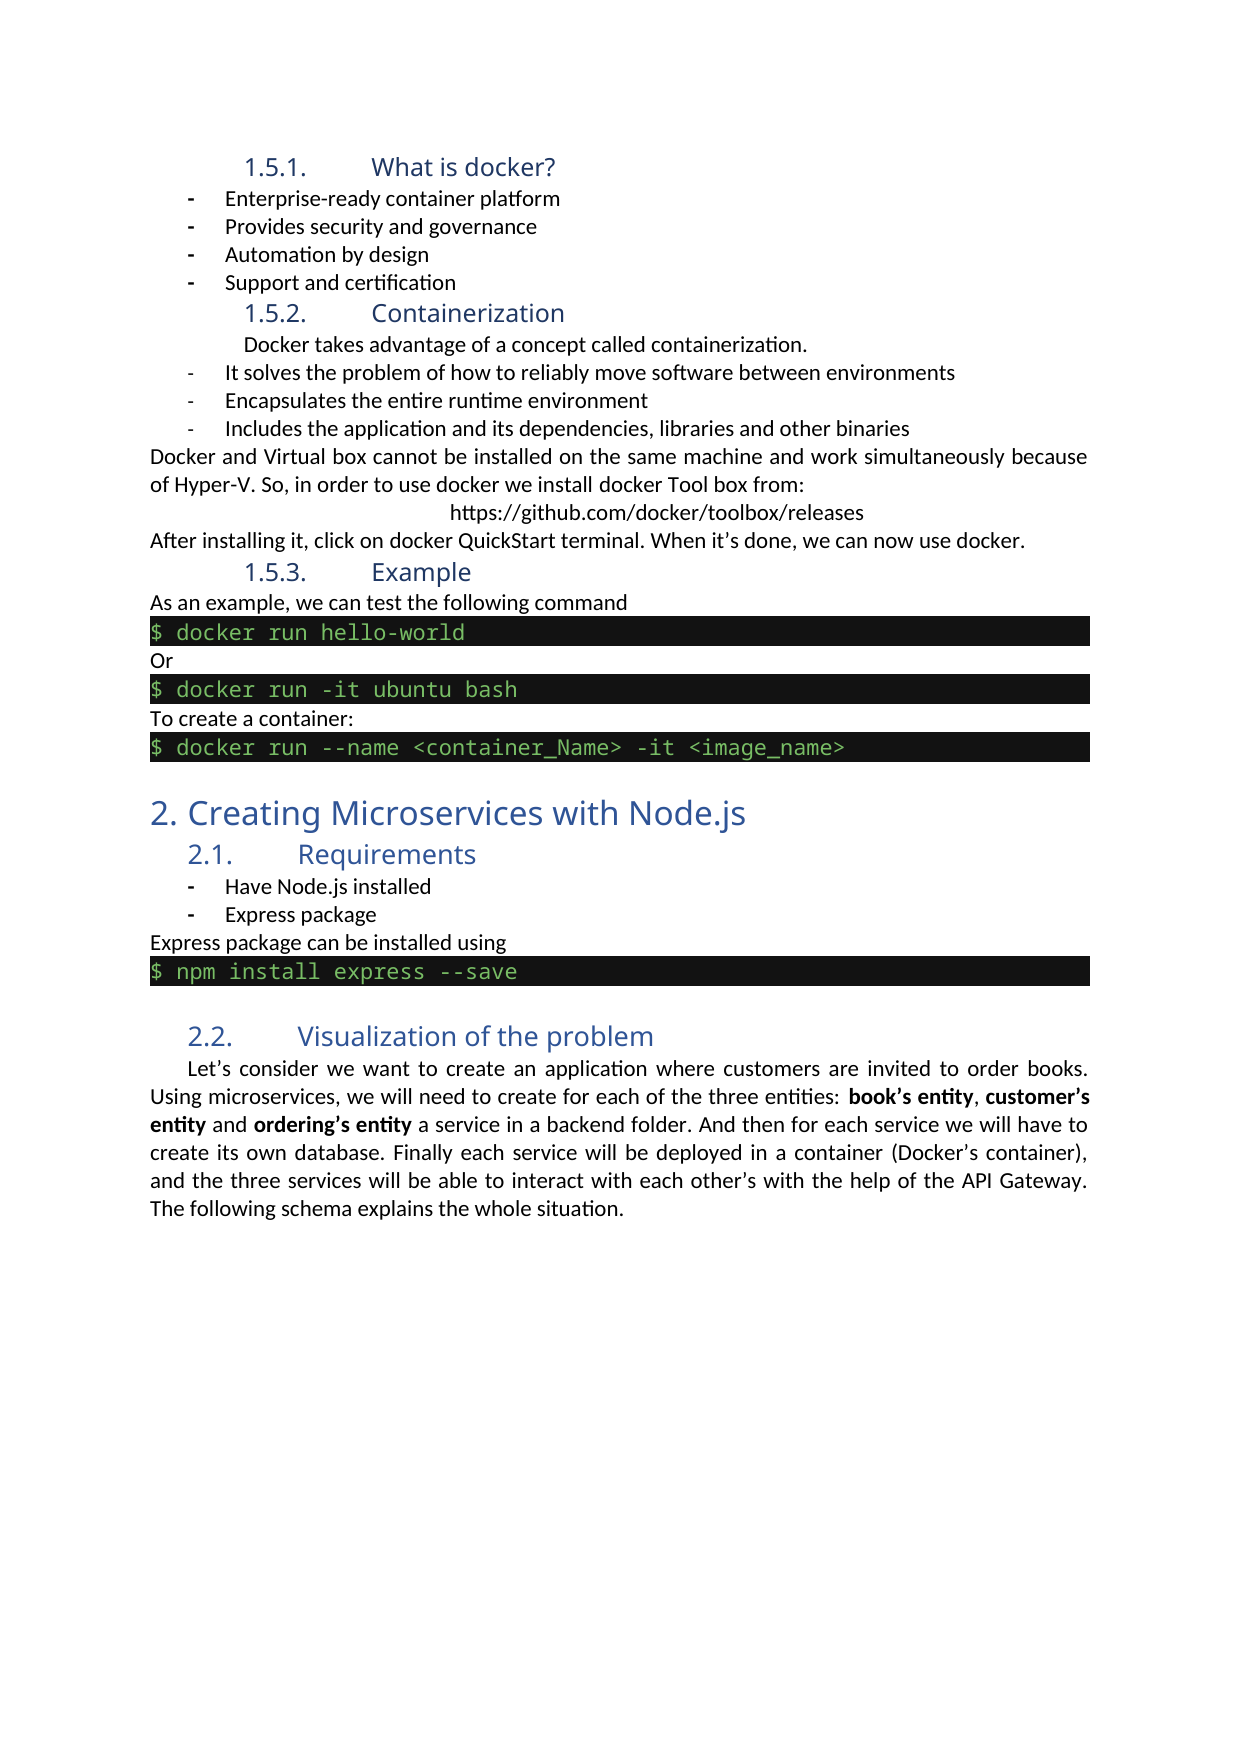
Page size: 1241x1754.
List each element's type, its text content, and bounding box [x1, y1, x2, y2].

text As an example, we can test the following command [150, 588, 1090, 616]
text Express package can be installed using [150, 928, 1090, 956]
list Have Node.js installed [187, 872, 1090, 900]
subtitle Containerization [244, 296, 1090, 330]
text $ npm install express --save [150, 956, 1090, 986]
subtitle What is docker? [244, 150, 1090, 184]
list Enterprise-ready container platform [187, 184, 1090, 212]
list Provides security and governance [187, 212, 1090, 240]
text Or [150, 646, 1090, 674]
subtitle Visualization of the problem [187, 1017, 1090, 1054]
text After installing it, click on docker QuickStart terminal. When it’s done, we can now use docker. [150, 526, 1090, 554]
text Docker and Virtual box cannot be installed on the same machine and work simultaneously because of Hyper-V. So, in order to use docker we install docker Tool box from: [150, 442, 1090, 498]
list Includes the application and its dependencies, libraries and other binaries [187, 414, 1090, 442]
text $ docker run -it ubuntu bash [150, 674, 1090, 704]
list Express package [187, 900, 1090, 928]
list Encapsulates the entire runtime environment [187, 386, 1090, 414]
text $ docker run --name <container_Name> -it <image_name> [150, 732, 1090, 762]
list It solves the problem of how to reliably move software between environments [187, 358, 1090, 386]
text Docker takes advantage of a concept called containerization. [189, 330, 1090, 358]
subtitle Requirements [187, 835, 1090, 872]
subtitle Example [244, 554, 1090, 588]
text To create a container: [150, 704, 1090, 732]
text https://github.com/docker/toolbox/releases [150, 498, 1090, 526]
subtitle Creating Microservices with Node.js [150, 790, 1090, 835]
text $ docker run hello-world [150, 616, 1090, 646]
list Support and certification [187, 268, 1090, 296]
list Automation by design [187, 240, 1090, 268]
text Let’s consider we want to create an application where customers are invited to order books. Using microservices, we will need to create for each of the three entities: book’s entity, customer’s entity and ordering’s entity a service in a backend folder. And then for each service we will have to create its own database. Finally each service will be deployed in a container (Docker’s container), and the three services will be able to interact with each other’s with the help of the API Gateway. The following schema explains the whole situation. [150, 1054, 1090, 1222]
